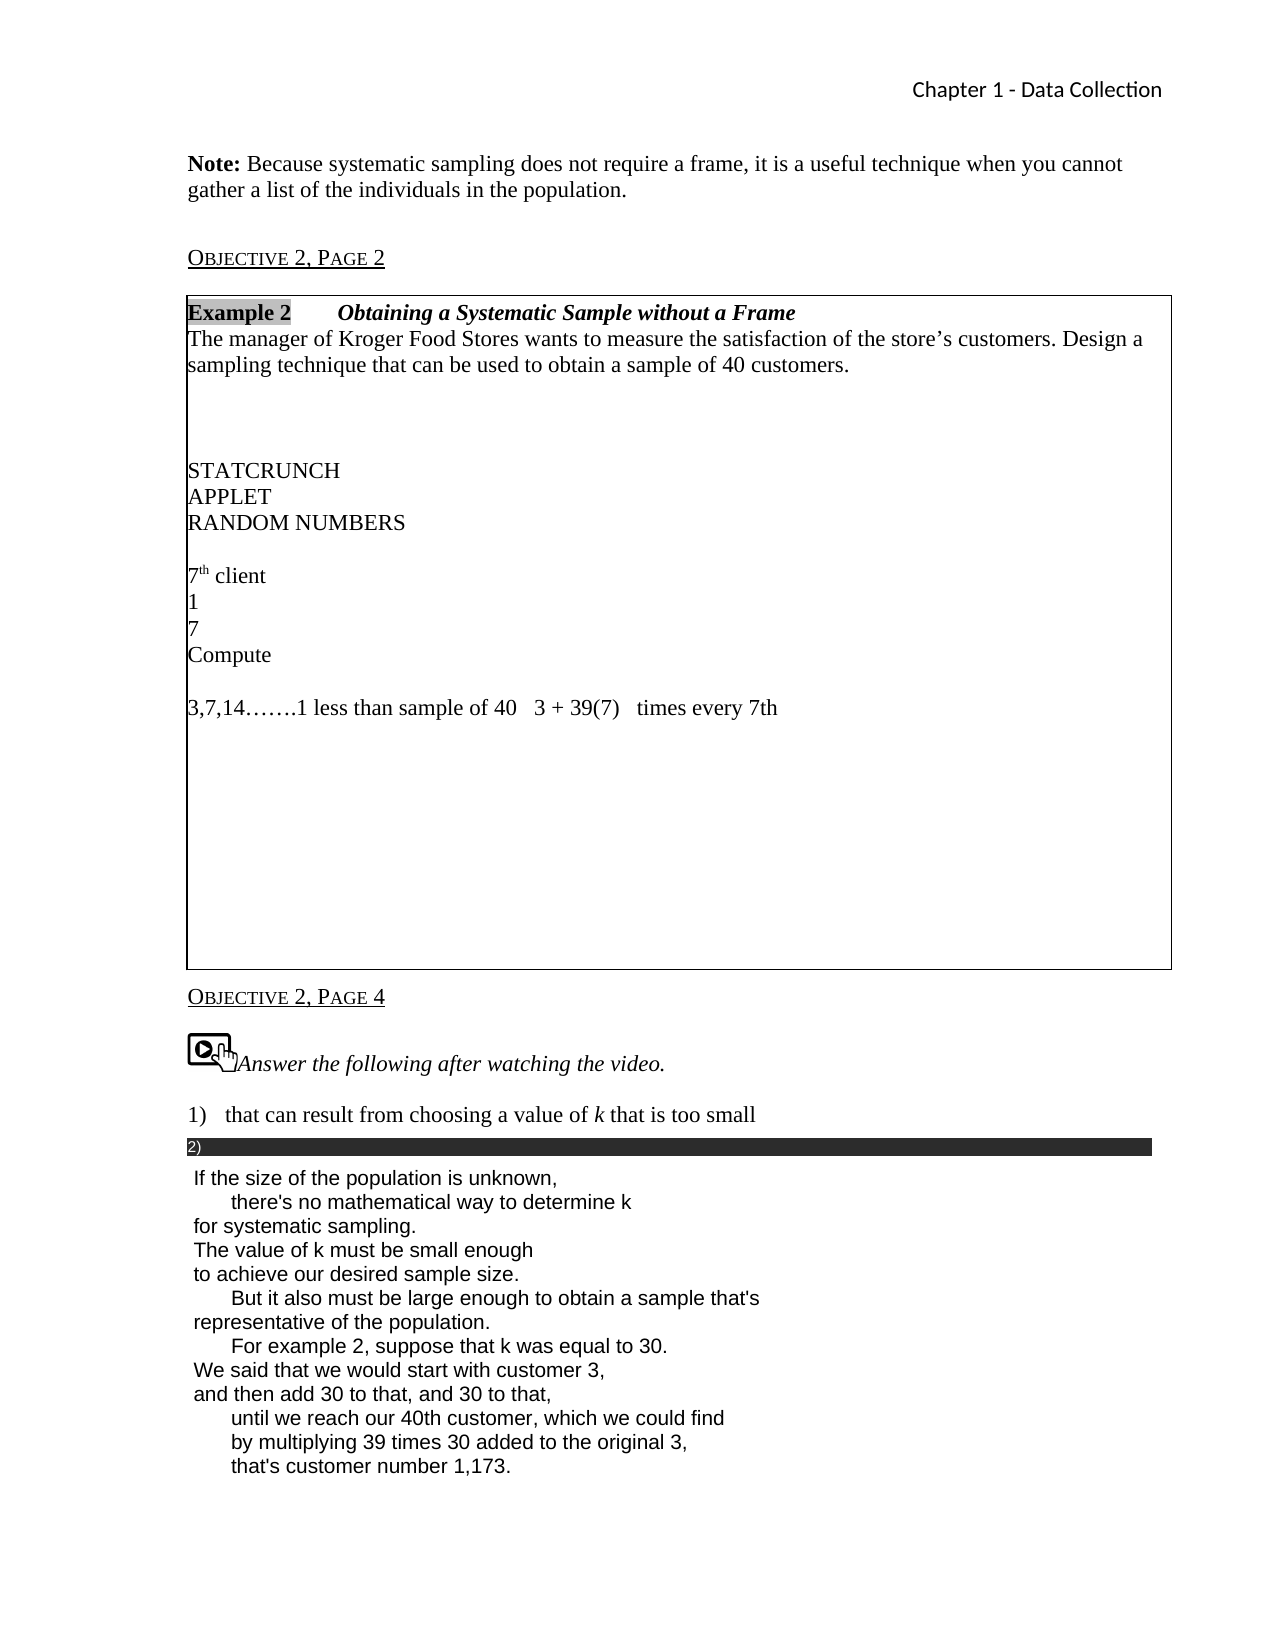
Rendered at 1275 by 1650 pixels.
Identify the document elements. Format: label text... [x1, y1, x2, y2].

text Answer the following after watching the video. [187, 1034, 1162, 1076]
text Example 2 Obtaining a Systematic Sample without a Frame [188, 296, 1171, 325]
list until we reach our 40th customer, which we could find [225, 1406, 1162, 1430]
text 1 [188, 588, 1162, 615]
text representative of the population. [187, 1310, 1162, 1334]
text 7th client [188, 562, 1162, 588]
list that's customer number 1,173. [225, 1454, 1162, 1478]
text Objective 2, Page 4 [187, 983, 1162, 1009]
picture [187, 1033, 238, 1072]
text and then add 30 to that, and 30 to that, [187, 1382, 1162, 1406]
text The manager of Kroger Food Stores wants to measure the satisfaction of the store’s customers. Design a sampling technique that can be used to obtain a sample of 40 customers. [188, 325, 1162, 378]
text Compute [188, 641, 1162, 667]
text Note: Because systematic sampling does not require a frame, it is a useful technique when you cannot gather a list of the individuals in the population. [187, 150, 1162, 203]
list that can result from choosing a value of k that is too small [187, 1101, 1162, 1127]
list For example 2, suppose that k was equal to 30. [225, 1334, 1162, 1358]
text to achieve our desired sample size. [187, 1262, 1162, 1286]
text APPLET [188, 483, 1162, 509]
text RANDOM NUMBERS [188, 509, 1162, 536]
text 3,7,14…….1 less than sample of 40 3 + 39(7) times every 7th [188, 694, 1162, 720]
text The value of k must be small enough [187, 1238, 1162, 1262]
text for systematic sampling. [187, 1214, 1162, 1238]
text STATCRUNCH [188, 457, 1162, 483]
text If the size of the population is unknown, [187, 1166, 1162, 1190]
list by multiplying 39 times 30 added to the original 3, [225, 1430, 1162, 1454]
text 7 [188, 615, 1162, 641]
list there's no mathematical way to determine k [225, 1190, 1162, 1214]
list But it also must be large enough to obtain a sample that's [225, 1286, 1162, 1310]
text We said that we would start with customer 3, [187, 1358, 1162, 1382]
text Objective 2, Page 2 [187, 244, 1162, 271]
